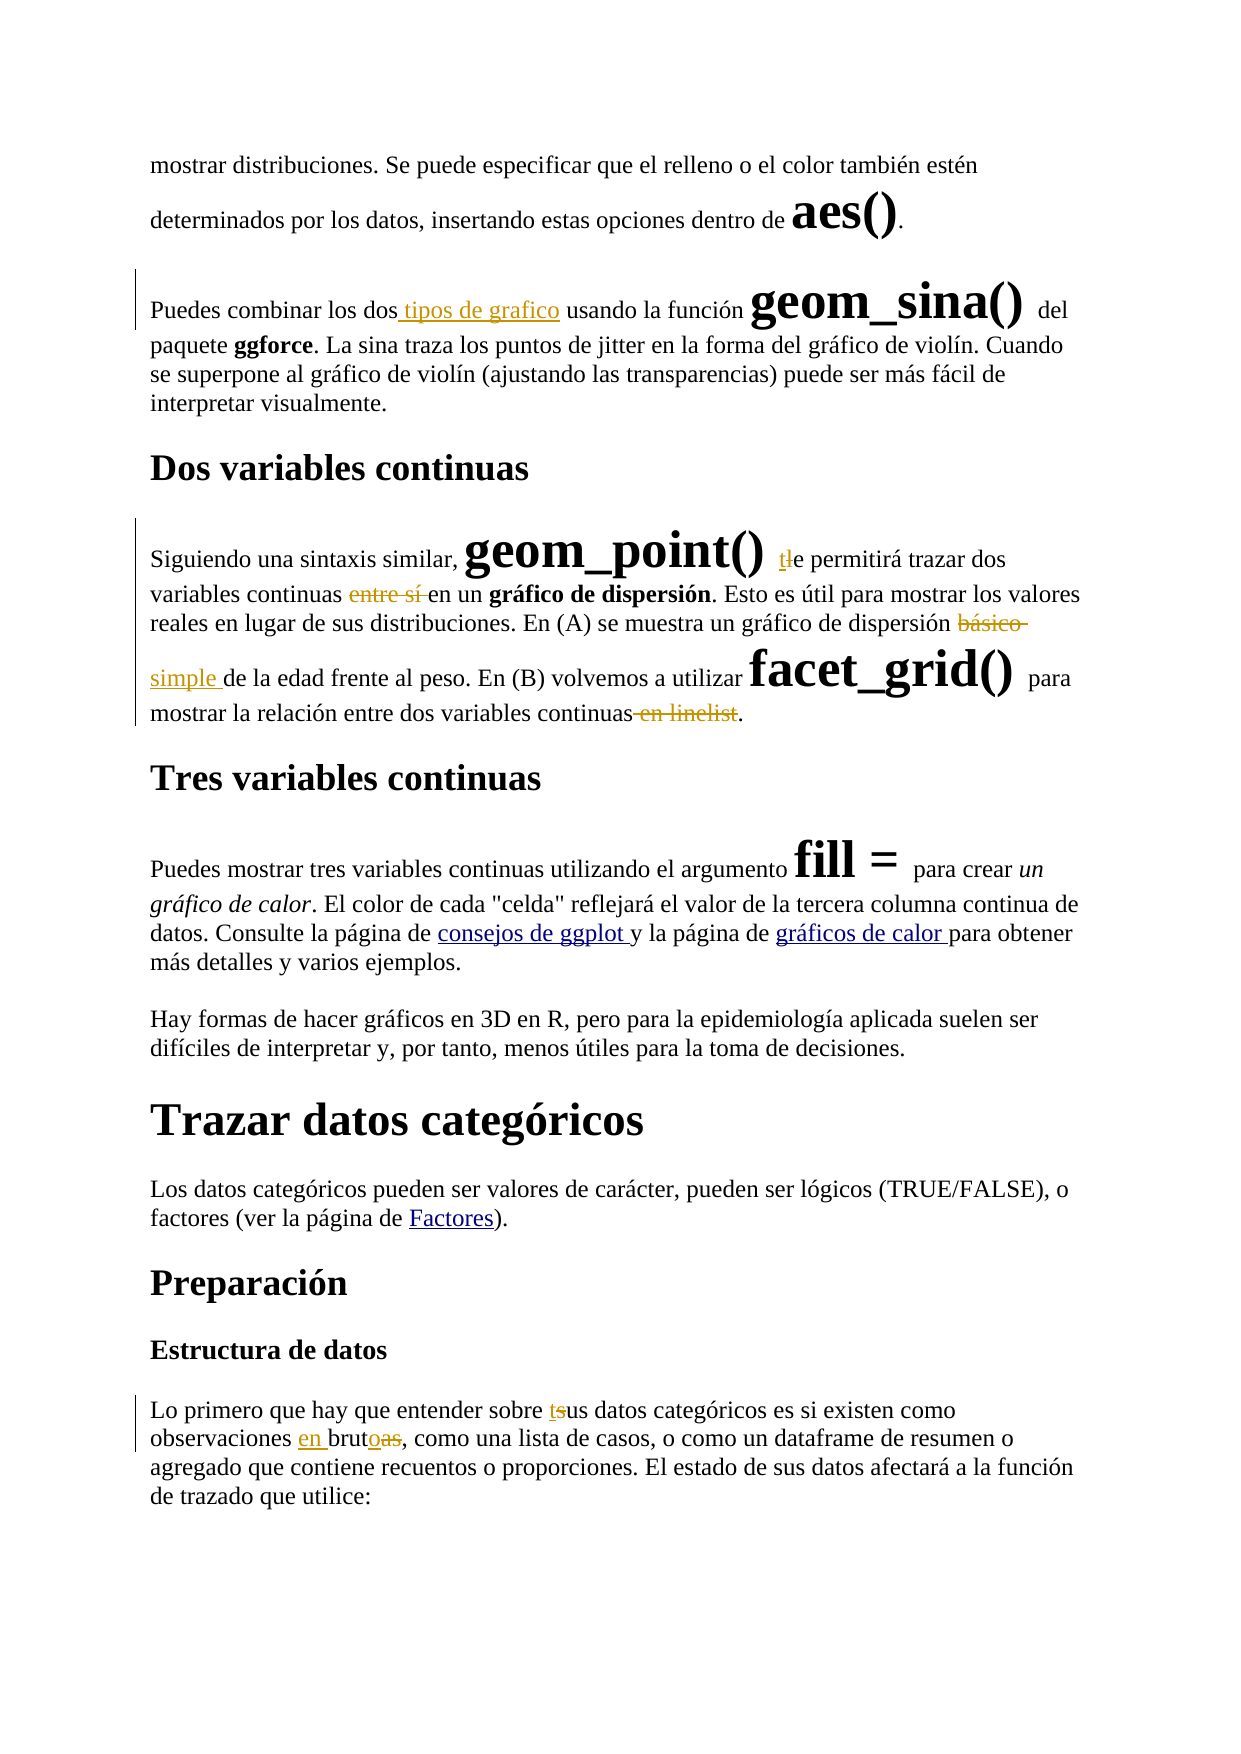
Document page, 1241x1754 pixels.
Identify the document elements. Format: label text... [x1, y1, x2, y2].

subtitle Estructura de datos [150, 1333, 1090, 1366]
subtitle Dos variables continuas [150, 446, 1090, 489]
subtitle Trazar datos categóricos [150, 1091, 1090, 1145]
text Los datos categóricos pueden ser valores de carácter, pueden ser lógicos (TRUE/FALSE), o factores (ver la página de Factores). [150, 1174, 1090, 1232]
text Puedes combinar los dos usando la función geom_sina() del paquete ggforce. La sina traza los puntos de jitter en la forma del gráfico de violín. Cuando se superpone al gráfico de violín (ajustando las transparencias) puede ser más fácil de interpretar visualmente. [150, 269, 1090, 416]
subtitle Tres variables continuas [150, 756, 1090, 799]
text Siguiendo una sintaxis similar, geom_point() e permitirá trazar dos variables continuas en un gráfico de dispersión. Esto es útil para mostrar los valores reales en lugar de sus distribuciones. En (A) se muestra un gráfico de dispersión de la edad frente al peso. En (B) volvemos a utilizar facet_grid() para mostrar la relación entre dos variables continuas. [150, 518, 1090, 726]
text Puedes mostrar tres variables continuas utilizando el argumento fill = para crear un gráfico de calor. El color de cada "celda" reflejará el valor de la tercera columna continua de datos. Consulte la página de consejos de ggplot y la página de gráficos de calor para obtener más detalles y varios ejemplos. [150, 828, 1090, 975]
text Lo primero que hay que entender sobre us datos categóricos es si existen como observaciones brut, como una lista de casos, o como un dataframe de resumen o agregado que contiene recuentos o proporciones. El estado de sus datos afectará a la función de trazado que utilice: [150, 1395, 1090, 1510]
subtitle Preparación [150, 1261, 1090, 1304]
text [150, 150, 1090, 240]
text Hay formas de hacer gráficos en 3D en R, pero para la epidemiología aplicada suelen ser difíciles de interpretar y, por tanto, menos útiles para la toma de decisiones. [150, 1004, 1090, 1062]
